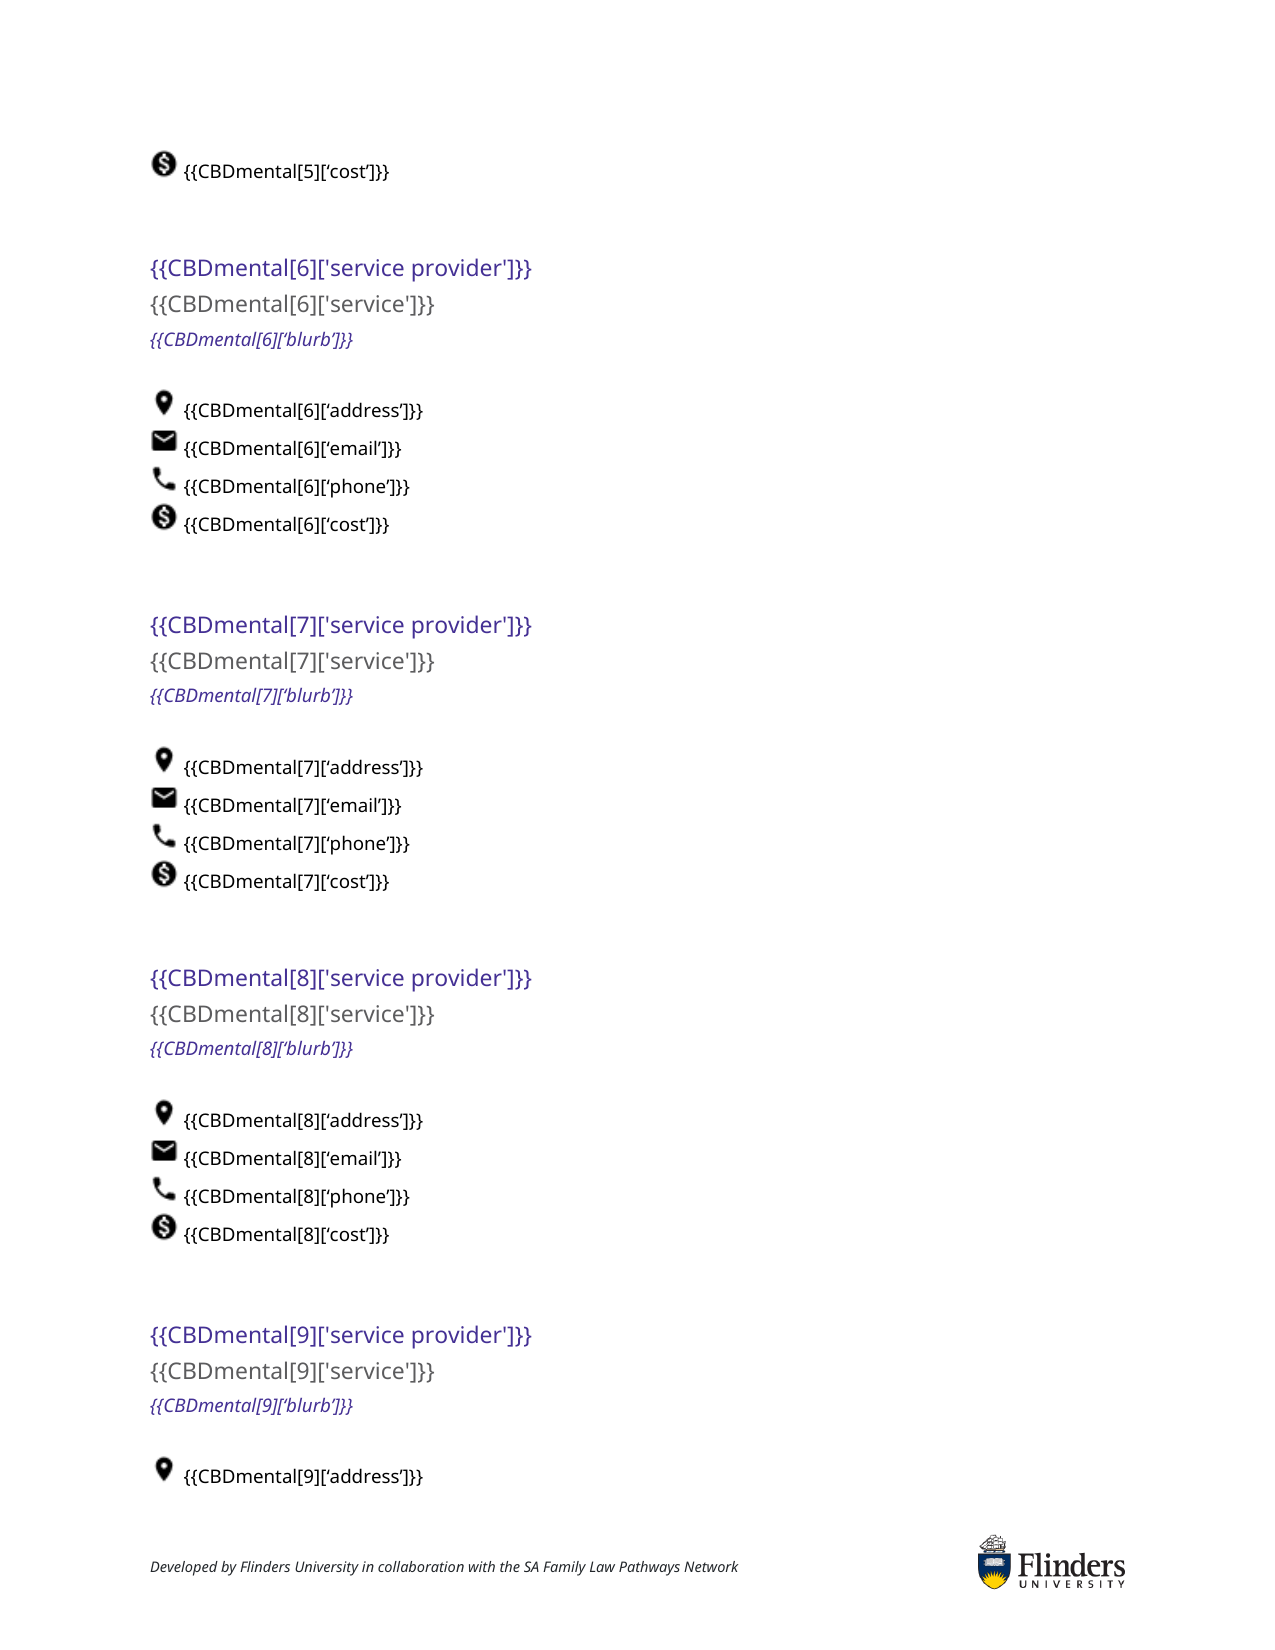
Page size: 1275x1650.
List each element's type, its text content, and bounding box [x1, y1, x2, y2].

text {{CBDmental[6]['service provider']}} {{CBDmental[6]['service']}} {{CBDmental[6][‘blurb’]}} {{CBDmental[6][‘address’]}} {{CBDmental[6][‘email’]}} {{CBDmental[6][‘phone’]}} {{CBDmental[6][‘cost’]}} [150, 252, 1125, 569]
picture [150, 1455, 179, 1484]
picture [150, 503, 179, 532]
picture [150, 150, 179, 179]
picture [150, 1098, 179, 1128]
picture [150, 821, 179, 851]
picture [150, 427, 179, 456]
picture [977, 1533, 1126, 1590]
picture [150, 1212, 179, 1242]
picture [150, 388, 179, 418]
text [150, 1319, 1125, 1489]
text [150, 150, 1125, 216]
picture [150, 783, 179, 813]
picture [150, 1174, 179, 1204]
text {{CBDmental[8]['service provider']}} {{CBDmental[8]['service']}} {{CBDmental[8][‘blurb’]}} {{CBDmental[8][‘address’]}} {{CBDmental[8][‘email’]}} {{CBDmental[8][‘phone’]}} {{CBDmental[8][‘cost’]}} [150, 962, 1125, 1279]
picture [150, 465, 179, 494]
picture [150, 1136, 179, 1166]
picture [150, 859, 179, 889]
picture [150, 745, 179, 775]
text {{CBDmental[7]['service provider']}} {{CBDmental[7]['service']}} {{CBDmental[7][‘blurb’]}} {{CBDmental[7][‘address’]}} {{CBDmental[7][‘email’]}} {{CBDmental[7][‘phone’]}} {{CBDmental[7][‘cost’]}} [150, 609, 1125, 926]
